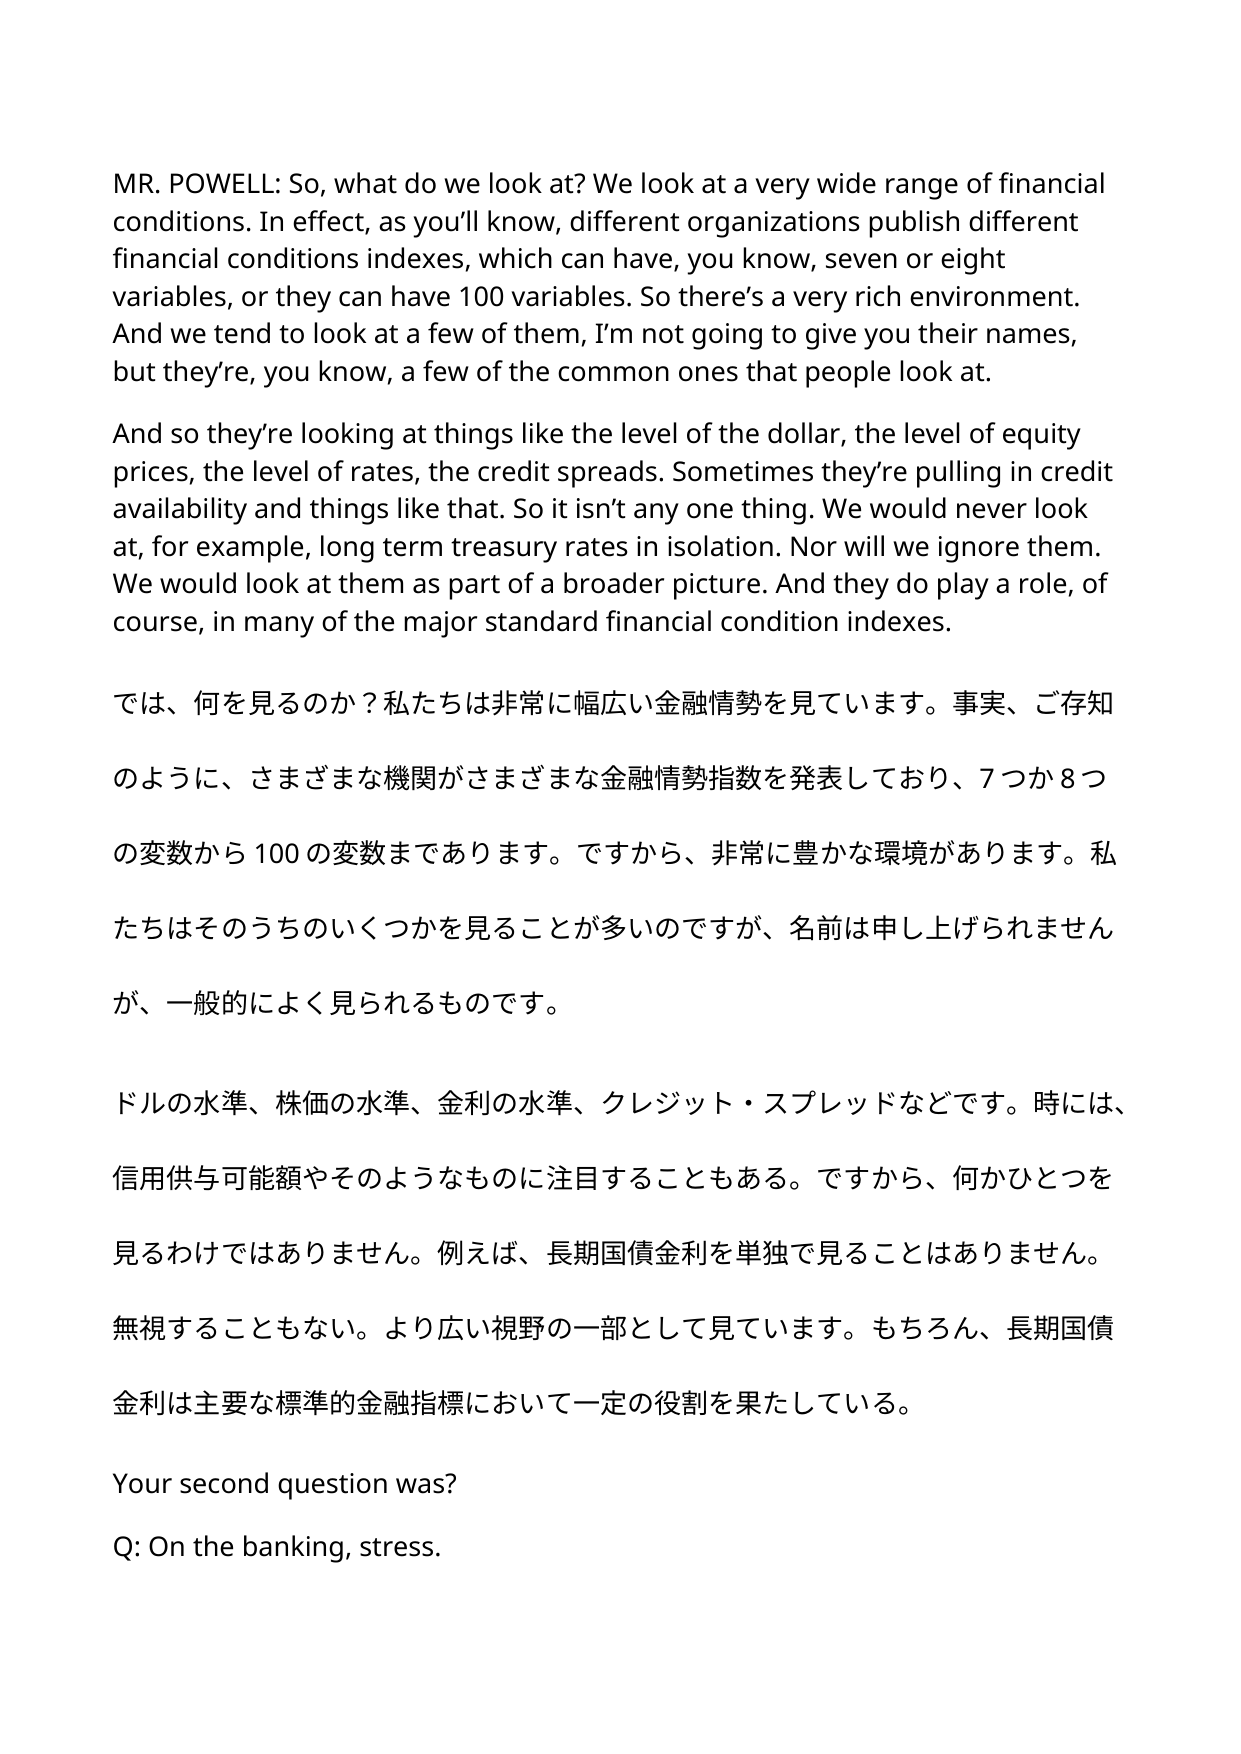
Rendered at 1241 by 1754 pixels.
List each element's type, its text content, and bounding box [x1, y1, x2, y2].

text ドルの水準、株価の水準、金利の水準、クレジット・スプレッドなどです。時には、信用供与可能額やそのようなものに注目することもある。ですから、何かひとつを見るわけではありません。例えば、長期国債金利を単独で見ることはありません。無視することもない。より広い視野の一部として見ています。もちろん、長期国債金利は主要な標準的金融指標において一定の役割を果たしている。 [112, 1064, 1128, 1439]
text では、何を見るのか？私たちは非常に幅広い金融情勢を見ています。事実、ご存知のように、さまざまな機関がさまざまな金融情勢指数を発表しており、7つか8つの変数から100の変数まであります。ですから、非常に豊かな環境があります。私たちはそのうちのいくつかを見ることが多いのですが、名前は申し上げられませんが、一般的によく見られるものです。 [112, 664, 1128, 1039]
text Q: On the banking, stress. [112, 1527, 1128, 1564]
text And so they’re looking at things like the level of the dollar, the level of equity prices, the level of rates, the credit spreads. Sometimes they’re pulling in credit availability and things like that. So it isn’t any one thing. We would never look at, for example, long term treasury rates in isolation. Nor will we ignore them. We would look at them as part of a broader picture. And they do play a role, of course, in many of the major standard financial condition indexes. [112, 414, 1128, 639]
text MR. POWELL: So, what do we look at? We look at a very wide range of financial conditions. In effect, as you’ll know, different organizations publish different financial conditions indexes, which can have, you know, seven or eight variables, or they can have 100 variables. So there’s a very rich environment. And we tend to look at a few of them, I’m not going to give you their names, but they’re, you know, a few of the common ones that people look at. [112, 164, 1128, 389]
text Your second question was? [112, 1464, 1128, 1502]
